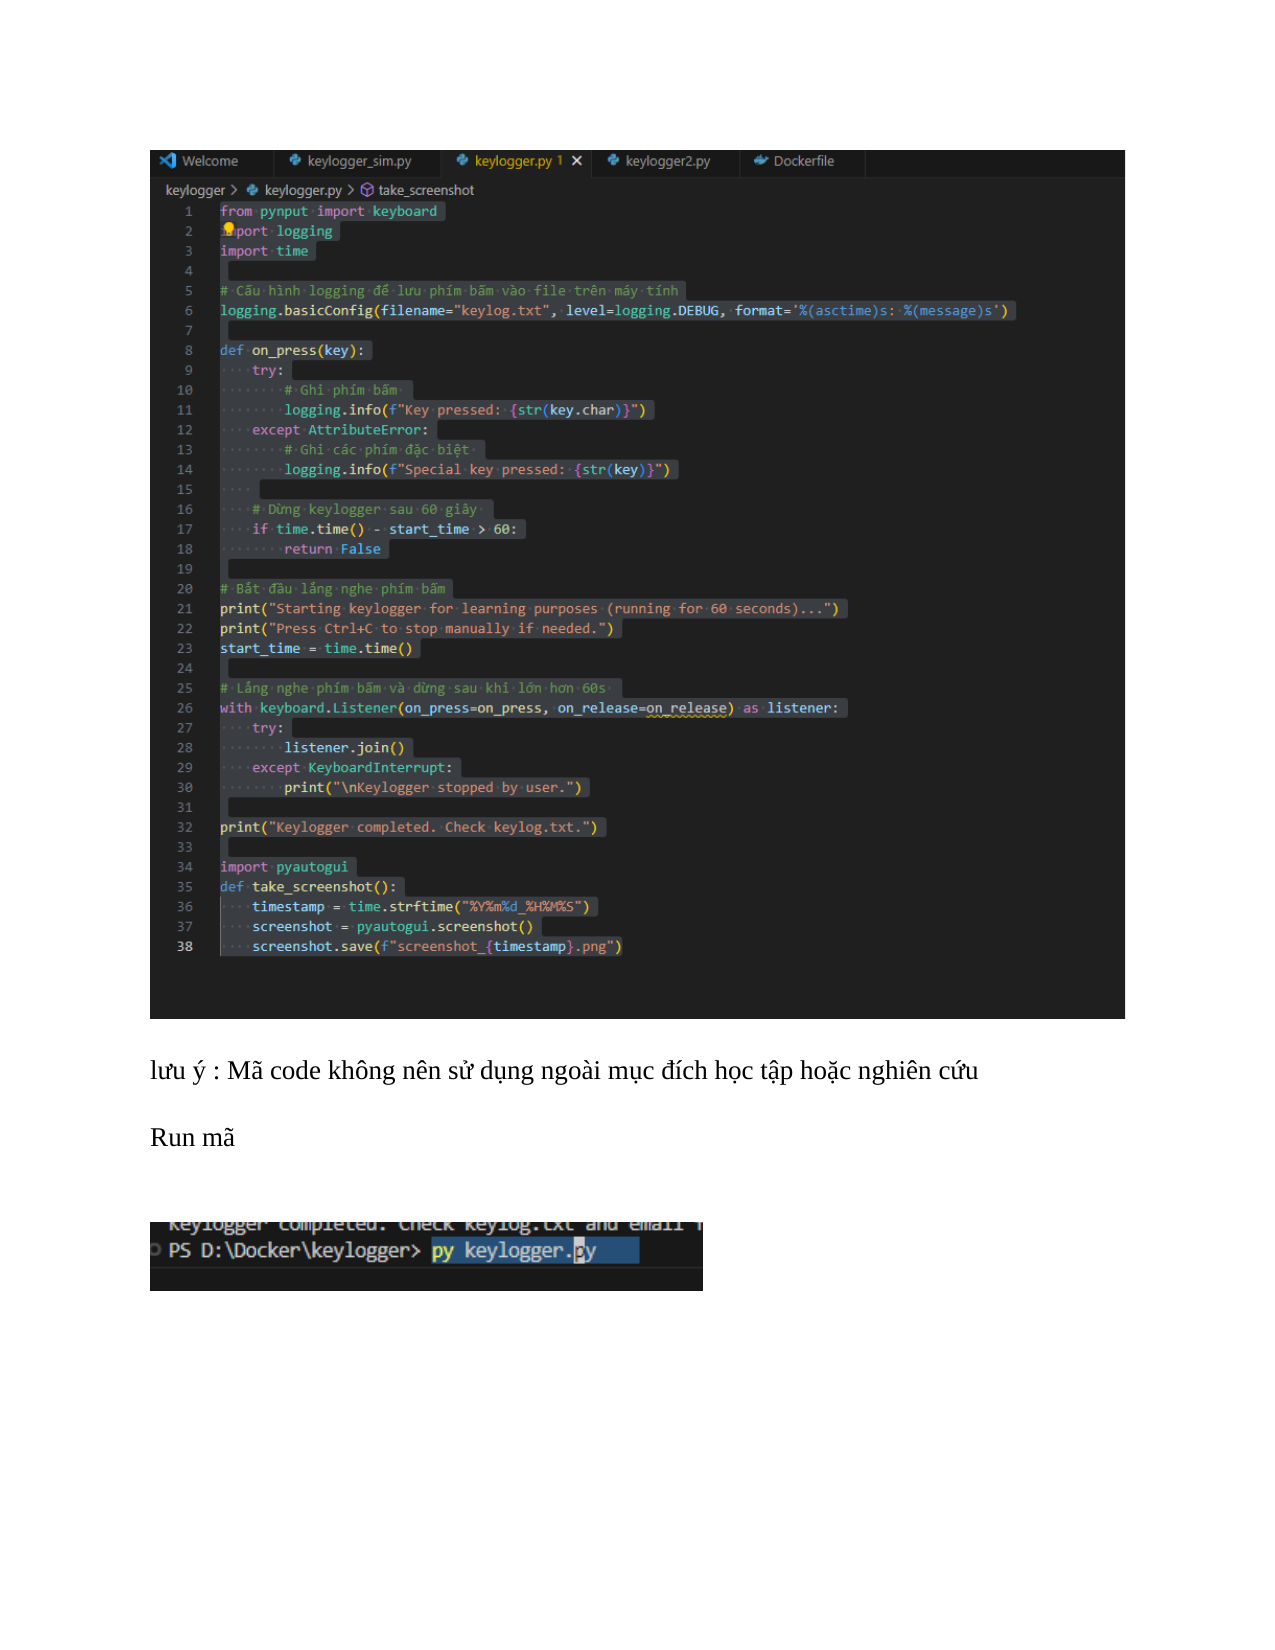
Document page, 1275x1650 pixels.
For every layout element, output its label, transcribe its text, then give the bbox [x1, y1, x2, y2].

picture [150, 1222, 703, 1291]
picture [150, 150, 1125, 1019]
text lưu ý : Mã code không nên sử dụng ngoài mục đích học tập hoặc nghiên cứu Run mã [150, 1019, 1125, 1153]
